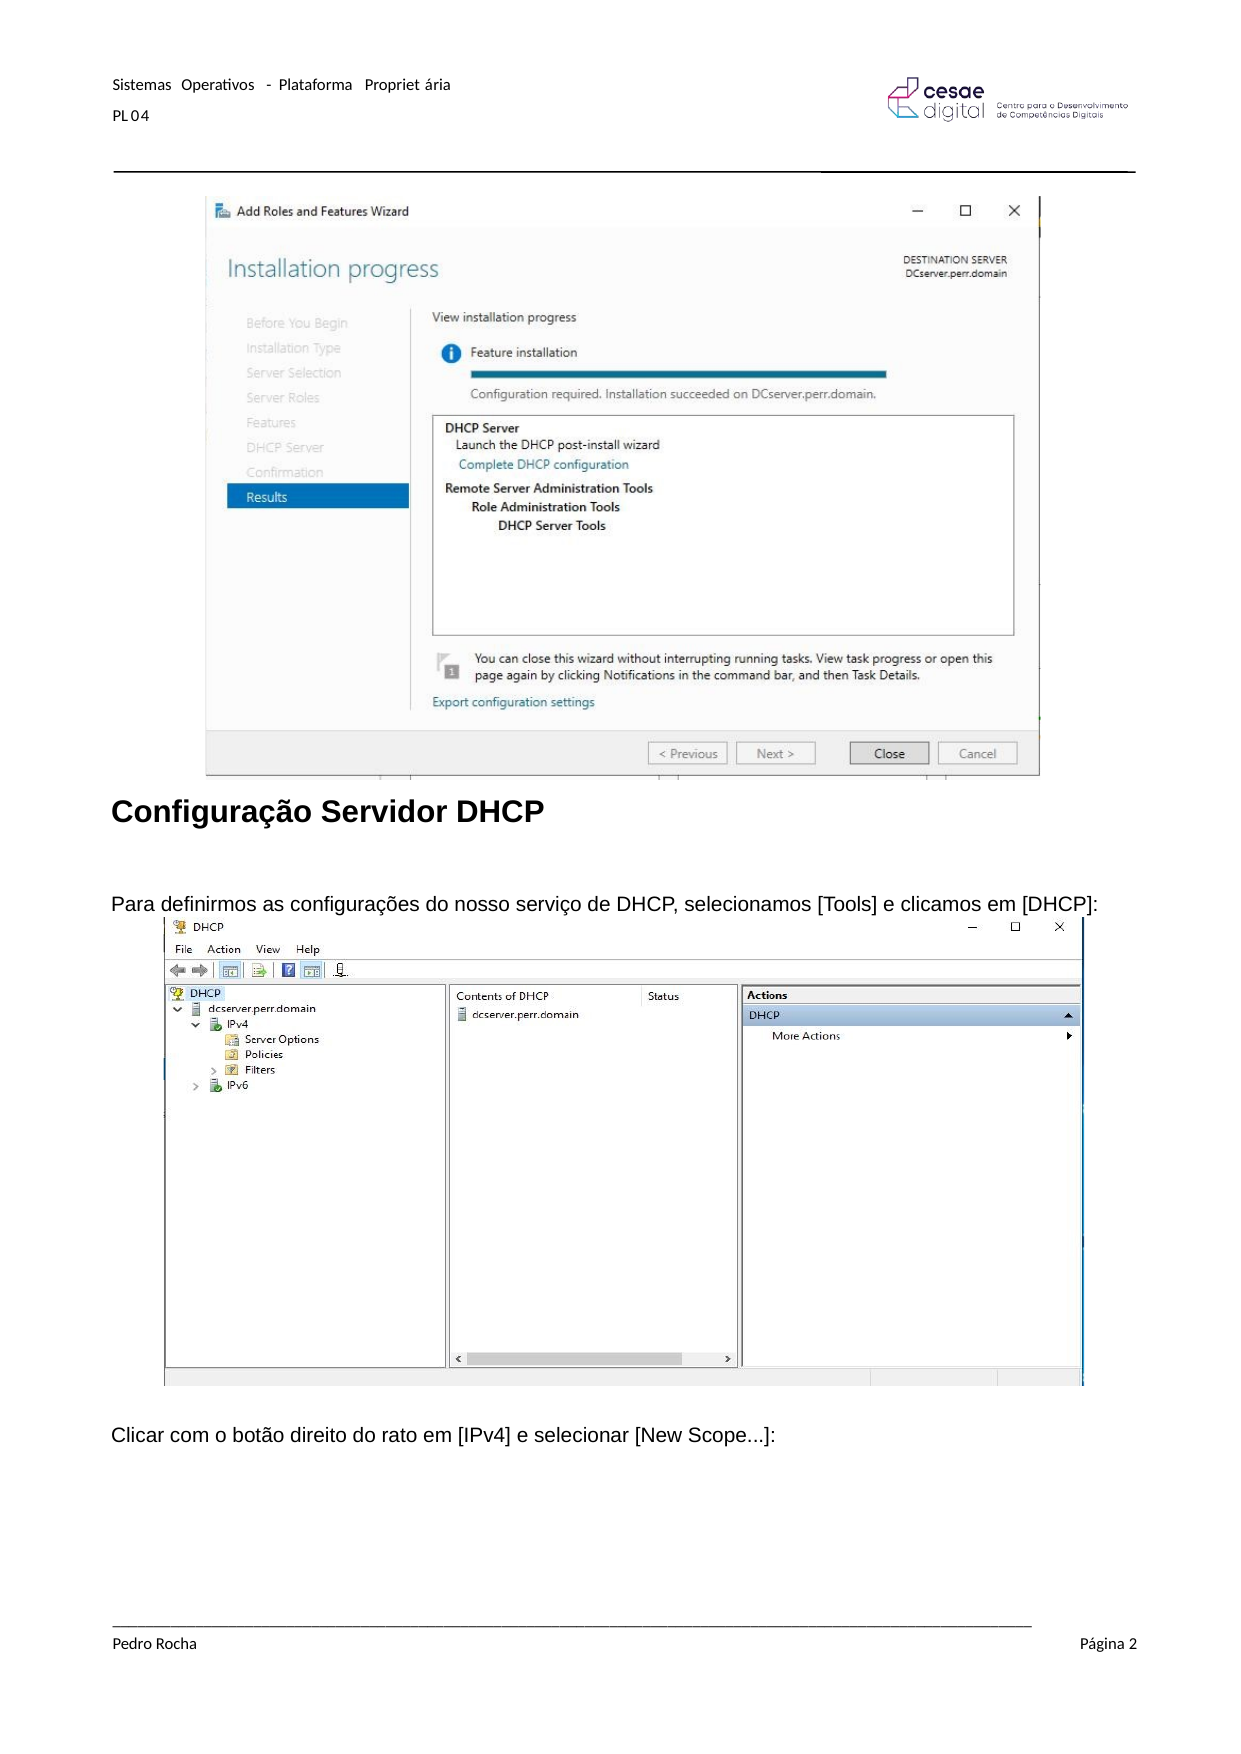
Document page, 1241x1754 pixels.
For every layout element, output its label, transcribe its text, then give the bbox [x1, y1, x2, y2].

text Clicar com o botão direito do rato em [IPv4] e selecionar [New Scope...]: [111, 1423, 1137, 1447]
picture [871, 67, 1135, 138]
text Para definirmos as configurações do nosso serviço de DHCP, selecionamos [Tools] e clicamos em [DHCP]: [111, 892, 1137, 916]
picture [163, 917, 1085, 1386]
subtitle Configuração Servidor DHCP [111, 793, 1137, 829]
picture [205, 196, 1041, 780]
